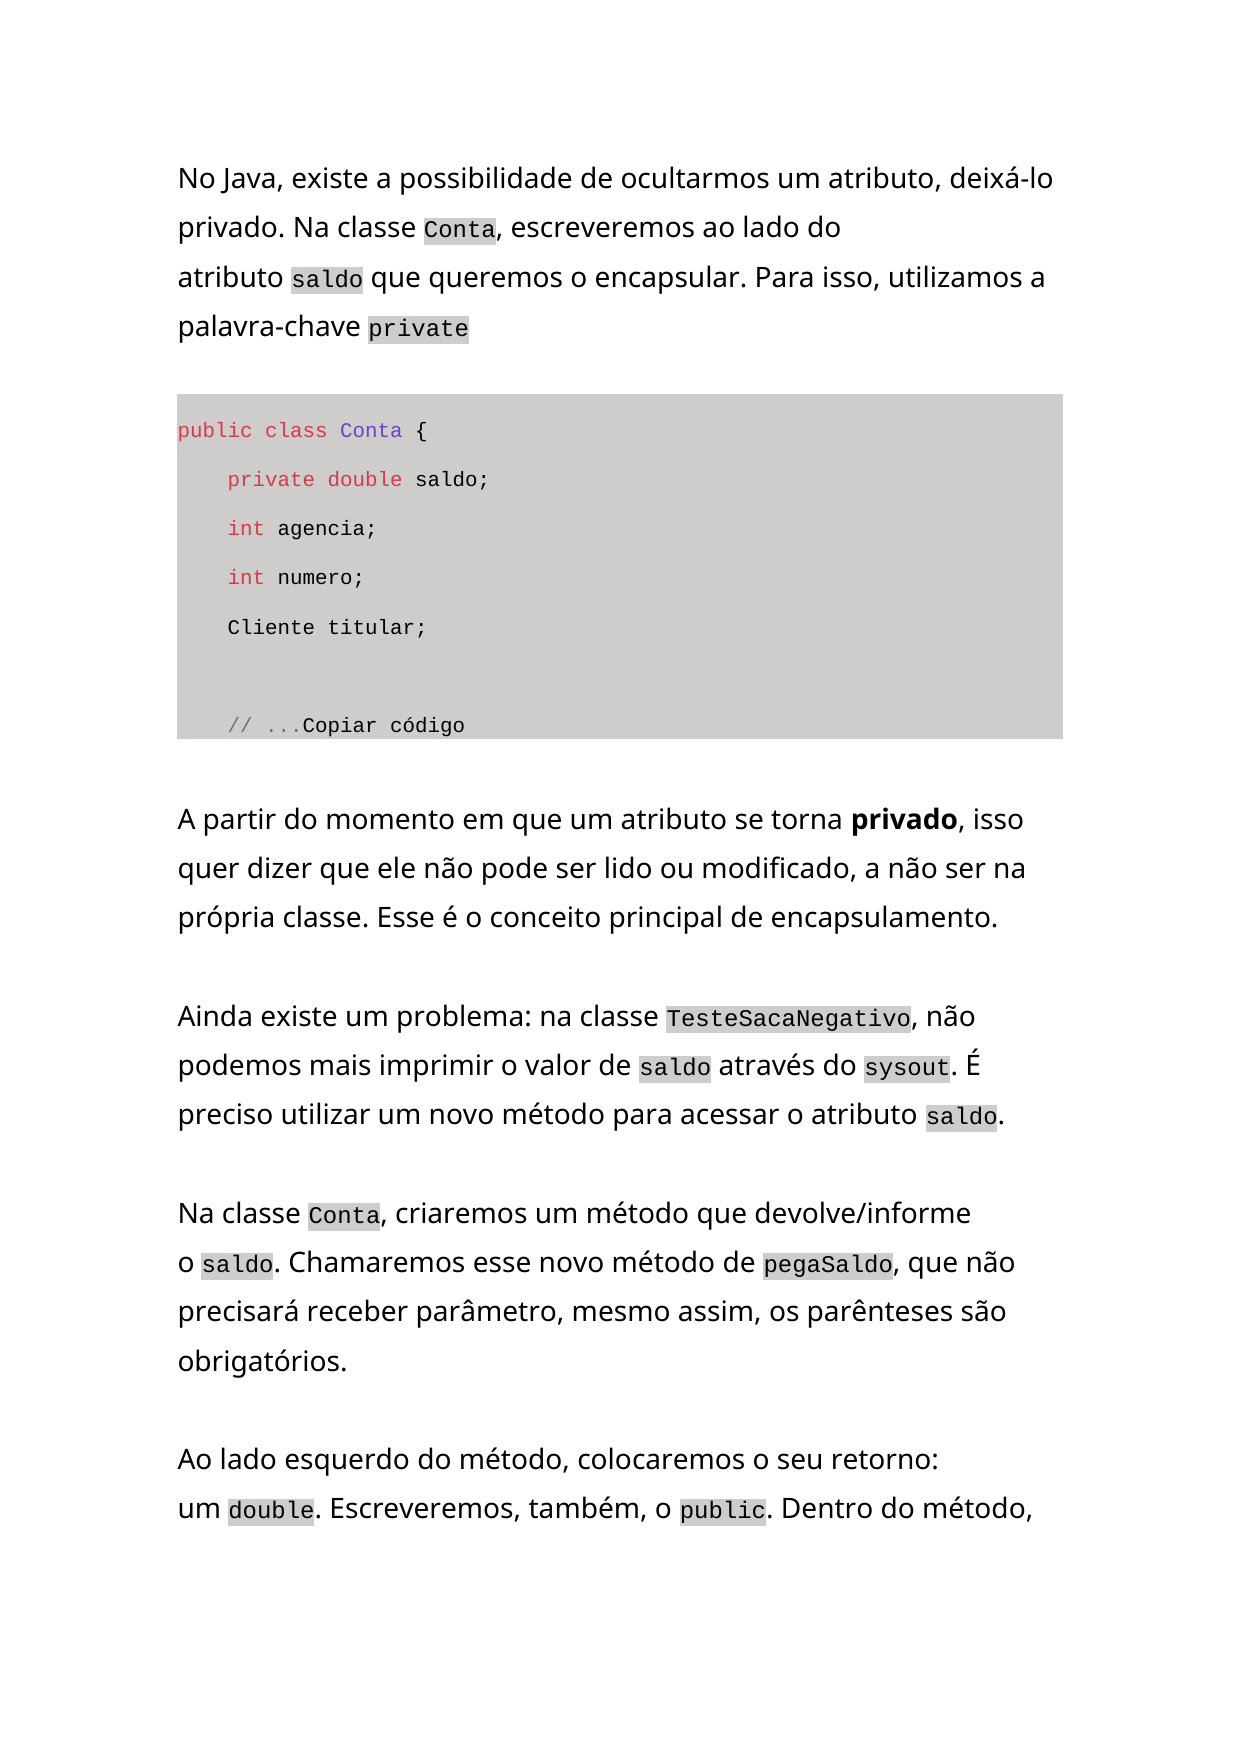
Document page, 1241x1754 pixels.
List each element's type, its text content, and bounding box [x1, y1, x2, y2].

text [177, 1429, 1063, 1527]
text int agencia; [177, 492, 1063, 542]
text Na classe Conta, criaremos um método que devolve/informe o saldo. Chamaremos esse novo método de pegaSaldo, que não precisará receber parâmetro, mesmo assim, os parênteses são obrigatórios. [177, 1182, 1063, 1379]
text No Java, existe a possibilidade de ocultarmos um atributo, deixá-lo privado. Na classe Conta, escreveremos ao lado do atributo saldo que queremos o encapsular. Para isso, utilizamos a palavra-chave private [177, 148, 1063, 345]
text A partir do momento em que um atributo se torna privado, isso quer dizer que ele não pode ser lido ou modificado, a não ser na própria classe. Esse é o conceito principal de encapsulamento. [177, 788, 1063, 936]
text Cliente titular; [177, 591, 1063, 640]
text public class Conta { [177, 394, 1063, 443]
text private double saldo; [177, 443, 1063, 492]
text int numero; [177, 542, 1063, 591]
text // ...Copiar código [177, 689, 1063, 739]
text Ainda existe um problema: na classe TesteSacaNegativo, não podemos mais imprimir o valor de saldo através do sysout. É preciso utilizar um novo método para acessar o atributo saldo. [177, 985, 1063, 1133]
